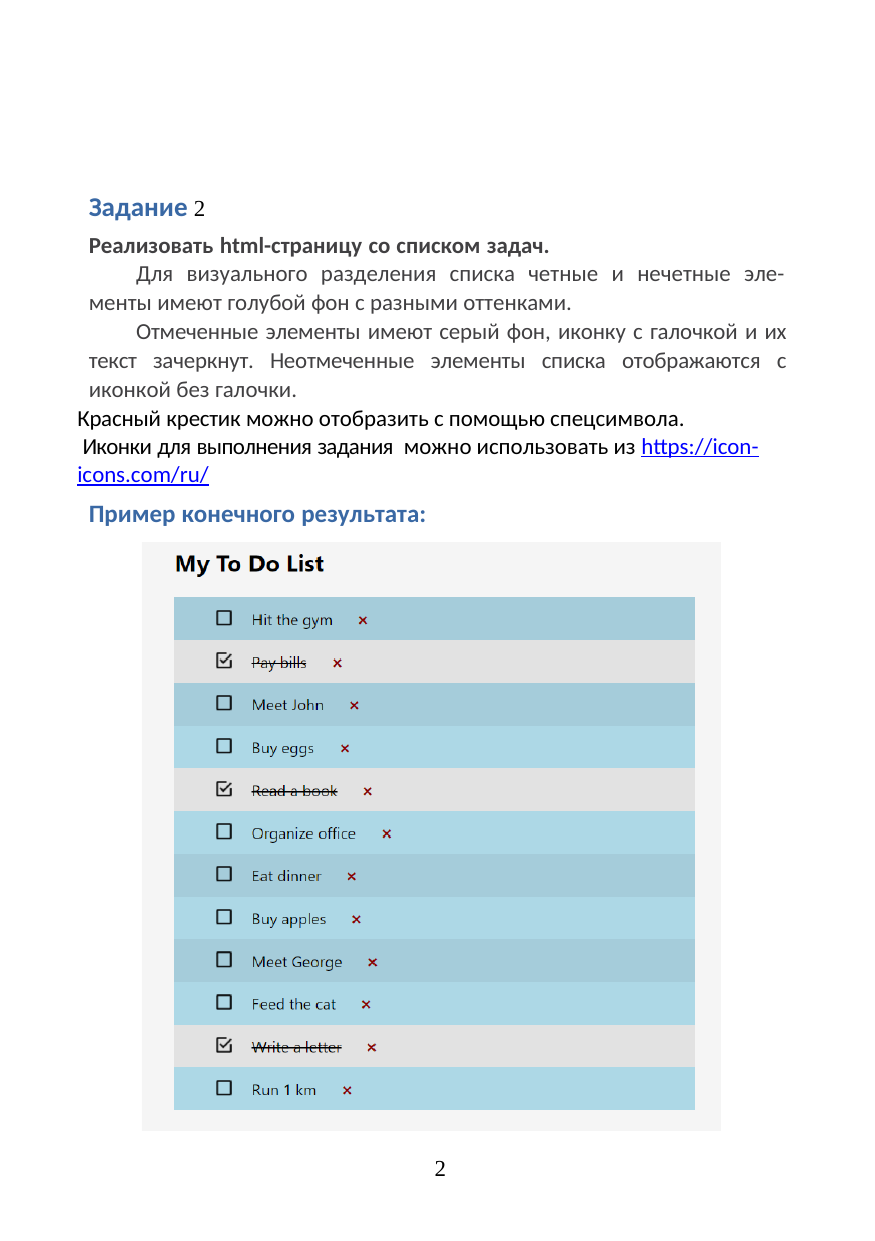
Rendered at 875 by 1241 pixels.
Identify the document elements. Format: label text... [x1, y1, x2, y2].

text Отмеченные элементы имеют серый фон, иконку с галочкой и их текст зачеркнут. Неотмеченные элементы списка отображаются с иконкой без галочки. [88, 317, 787, 403]
text Красный крестик можно отобразить с помощью спецсимвола. [77, 404, 797, 432]
subtitle Реализовать html-страницу со списком задач. [88, 229, 797, 259]
text Для визуального разделения списка четные и нечетные эле- менты имеют голубой фон с разными оттенками. [88, 259, 786, 316]
picture [141, 542, 721, 1131]
text Иконки для выполнения задания можно использовать из https://icon-icons.com/ru/ [77, 432, 797, 488]
subtitle Пример конечного результата: [88, 498, 797, 528]
